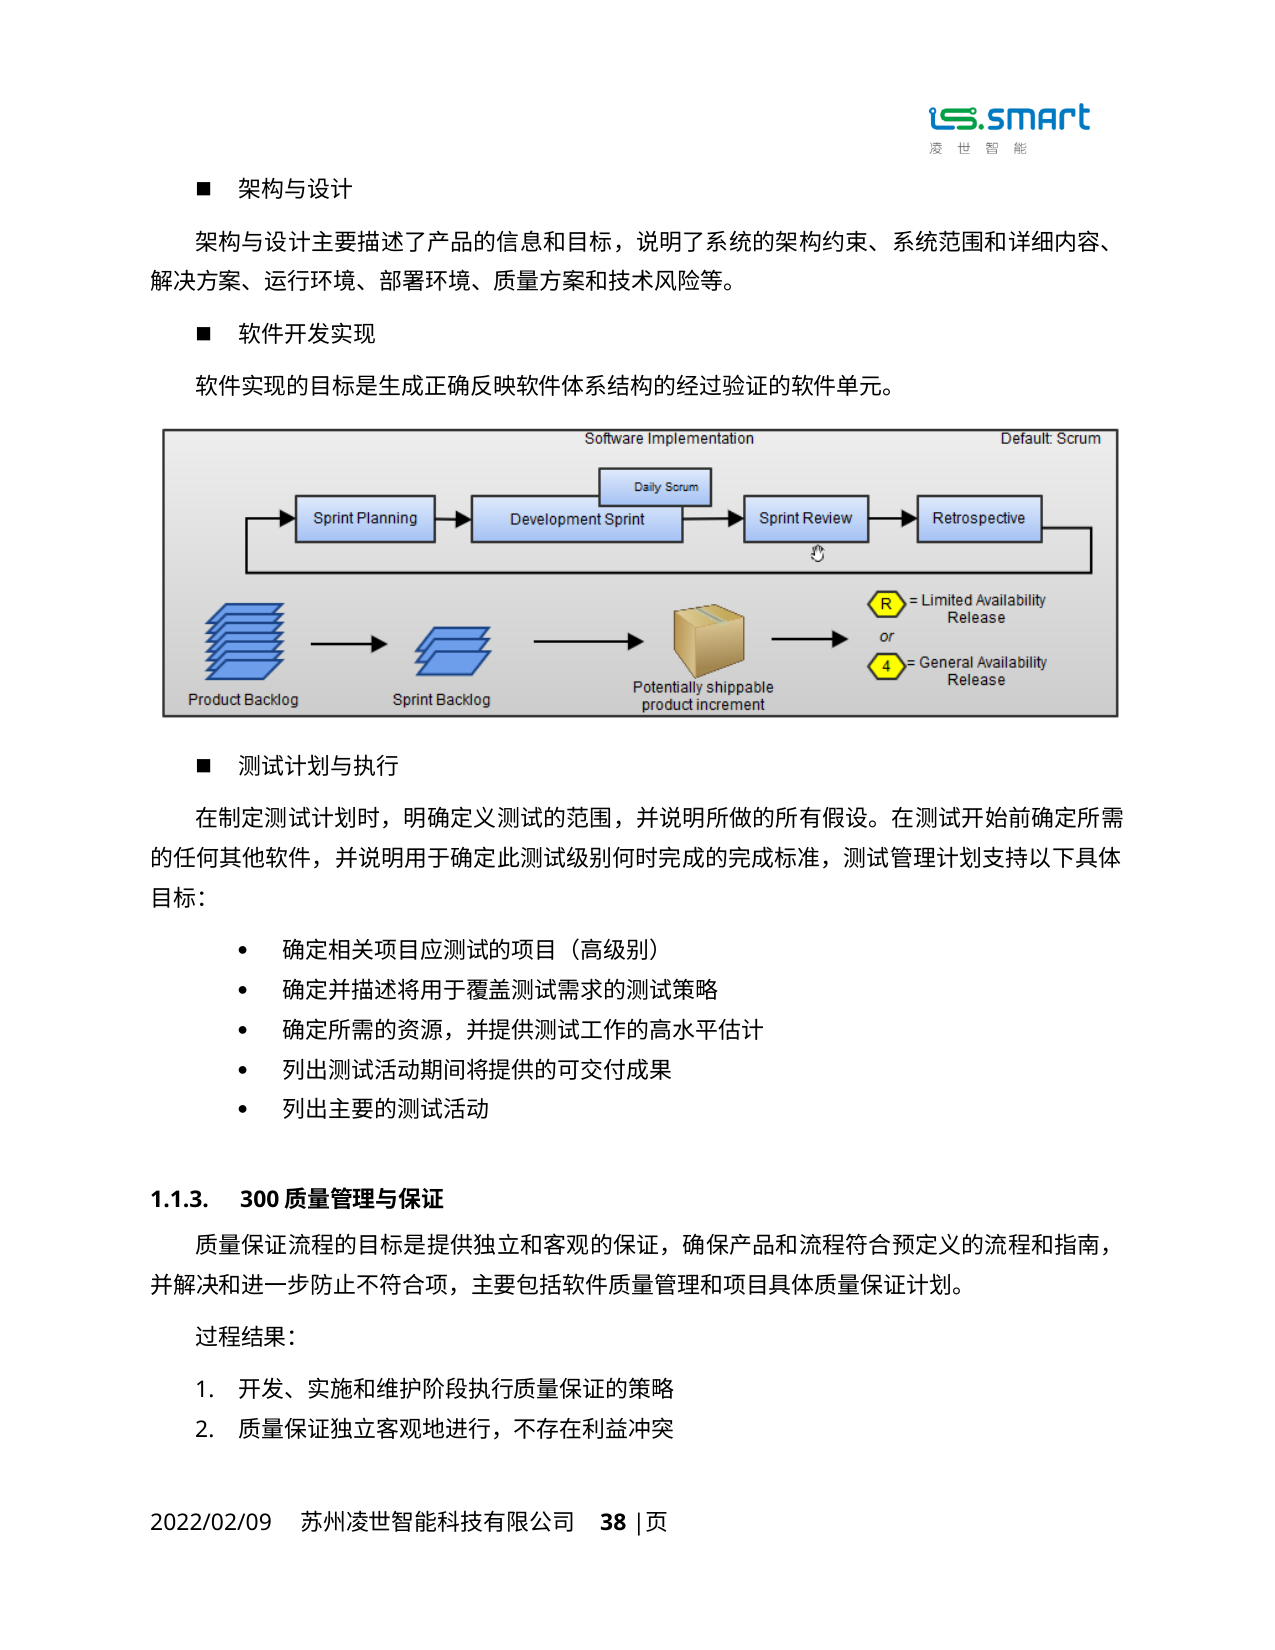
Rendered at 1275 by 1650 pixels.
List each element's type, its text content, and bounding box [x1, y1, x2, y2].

list 架构与设计 [195, 171, 1125, 204]
list 软件开发实现 [195, 315, 1125, 349]
list 列出主要的测试活动 [239, 1091, 1125, 1124]
subtitle 300质量管理与保证 [150, 1181, 1125, 1214]
list 确定并描述将用于覆盖测试需求的测试策略 [239, 972, 1125, 1005]
text 质量保证流程的目标是提供独立和客观的保证，确保产品和流程符合预定义的流程和指南，并解决和进一步防止不符合项，主要包括软件质量管理和项目具体质量保证计划。 [150, 1227, 1125, 1300]
list 开发、实施和维护阶段执行质量保证的策略 [195, 1371, 1125, 1405]
text 过程结果： [150, 1319, 1125, 1352]
list 质量保证独立客观地进行，不存在利益冲突 [195, 1411, 1125, 1445]
text 软件实现的目标是生成正确反映软件体系结构的经过验证的软件单元。 [150, 368, 1125, 401]
picture [929, 103, 1090, 154]
picture [150, 420, 1125, 730]
text 架构与设计主要描述了产品的信息和目标，说明了系统的架构约束、系统范围和详细内容、解决方案、运行环境、部署环境、质量方案和技术风险等。 [150, 223, 1125, 296]
list 测试计划与执行 [195, 748, 1125, 781]
list 确定所需的资源，并提供测试工作的高水平估计 [239, 1012, 1125, 1045]
list 确定相关项目应测试的项目（高级别） [239, 932, 1125, 965]
text 在制定测试计划时，明确定义测试的范围，并说明所做的所有假设。在测试开始前确定所需的任何其他软件，并说明用于确定此测试级别何时完成的完成标准，测试管理计划支持以下具体目标： [150, 800, 1125, 913]
list 列出测试活动期间将提供的可交付成果 [239, 1052, 1125, 1085]
